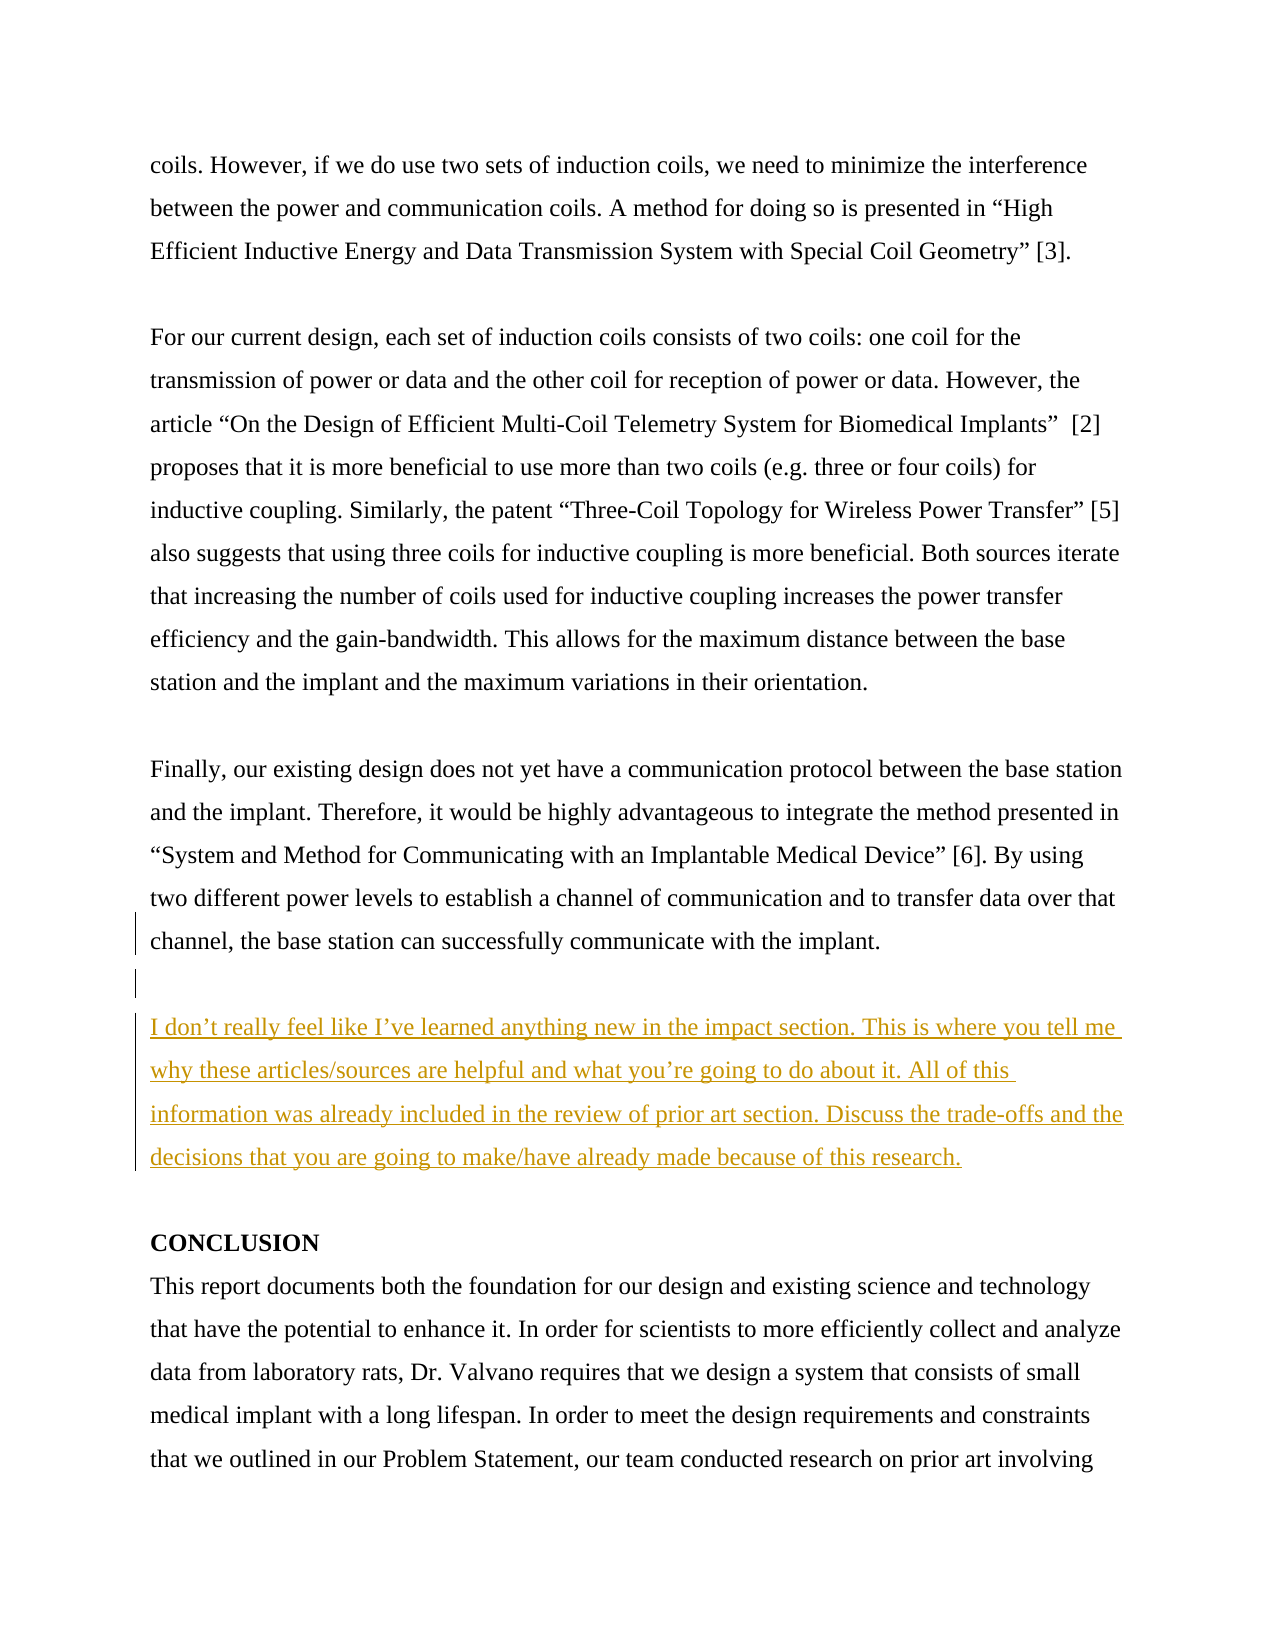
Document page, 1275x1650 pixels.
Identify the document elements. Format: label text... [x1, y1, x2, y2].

text For our current design, each set of induction coils consists of two coils: one coil for the transmission of power or data and the other coil for reception of power or data. However, the article “On the Design of Efficient Multi-Coil Telemetry System for Biomedical Implants” [2] proposes that it is more beneficial to use more than two coils (e.g. three or four coils) for inductive coupling. Similarly, the patent “Three-Coil Topology for Wireless Power Transfer” [5] also suggests that using three coils for inductive coupling is more beneficial. Both sources iterate that increasing the number of coils used for inductive coupling increases the power transfer efficiency and the gain-bandwidth. This allows for the maximum distance between the base station and the implant and the maximum variations in their orientation. [150, 322, 1125, 696]
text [150, 1271, 1125, 1472]
text Finally, our existing design does not yet have a communication protocol between the base station and the implant. Therefore, it would be highly advantageous to integrate the method presented in “System and Method for Communicating with an Implantable Medical Device” [6]. By using two different power levels to establish a channel of communication and to transfer data over that channel, the base station can successfully communicate with the implant. [150, 754, 1125, 955]
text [150, 150, 1125, 265]
text CONCLUSION [150, 1228, 1125, 1257]
